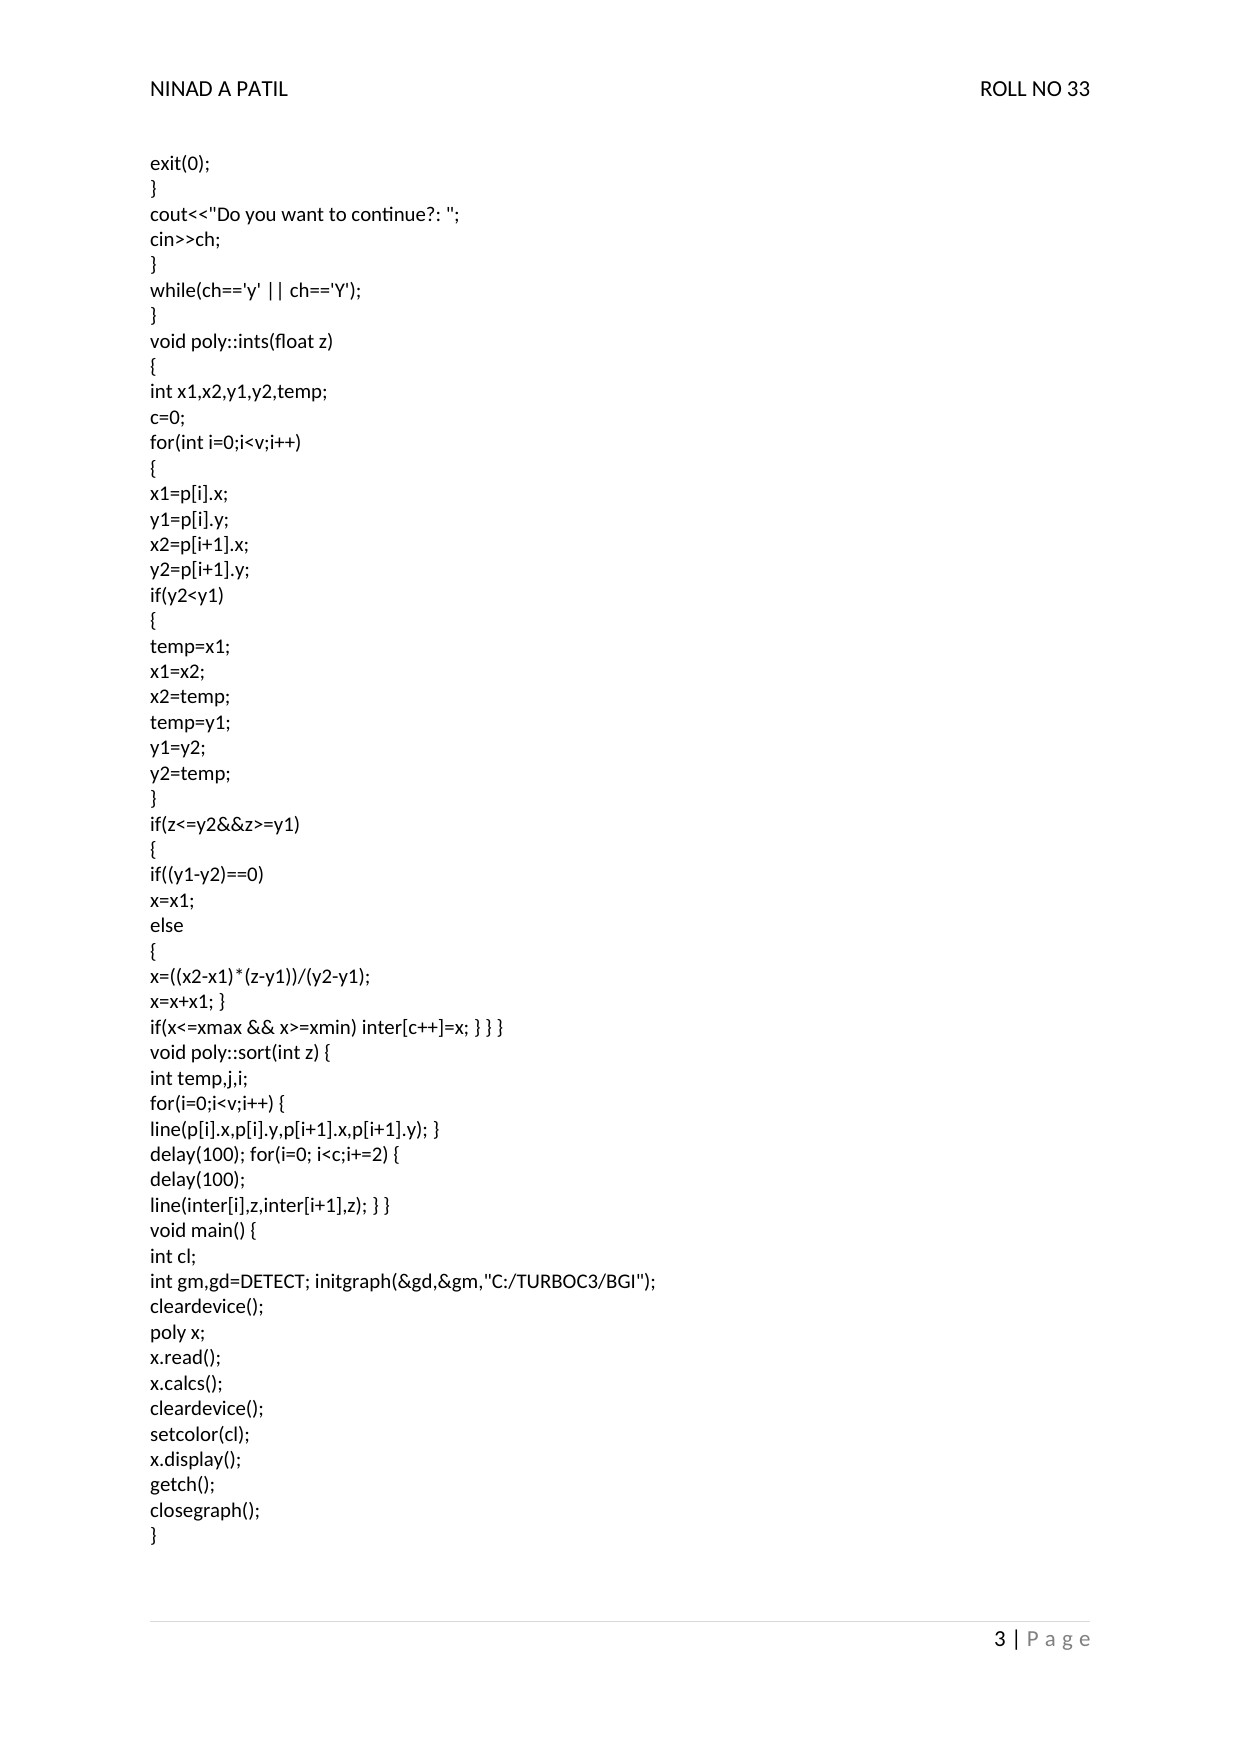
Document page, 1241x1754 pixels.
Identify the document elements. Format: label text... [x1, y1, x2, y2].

text x1=x2; [150, 658, 1090, 684]
text closegraph(); [150, 1497, 1090, 1522]
text y2=p[i+1].y; [150, 557, 1090, 582]
text else [150, 912, 1090, 938]
text x=x1; [150, 887, 1090, 912]
text line(p[i].x,p[i].y,p[i+1].x,p[i+1].y); } [150, 1116, 1090, 1141]
text void main() { [150, 1217, 1090, 1243]
text int cl; [150, 1243, 1090, 1268]
text { [150, 938, 1090, 963]
text x=x+x1; } [150, 989, 1090, 1014]
text delay(100); for(i=0; i<c;i+=2) { [150, 1141, 1090, 1167]
text { [150, 607, 1090, 633]
text cout<<"Do you want to continue?: "; [150, 201, 1090, 226]
text x.calcs(); [150, 1370, 1090, 1395]
text int temp,j,i; [150, 1065, 1090, 1090]
text void poly::ints(float z) [150, 328, 1090, 353]
text for(int i=0;i<v;i++) [150, 429, 1090, 455]
text } [150, 1522, 1090, 1548]
text y2=temp; [150, 760, 1090, 785]
text int x1,x2,y1,y2,temp; [150, 379, 1090, 404]
text { [150, 455, 1090, 480]
text x2=temp; [150, 684, 1090, 709]
text if(x<=xmax && x>=xmin) inter[c++]=x; } } } [150, 1014, 1090, 1039]
text if(y2<y1) [150, 582, 1090, 607]
text y1=y2; [150, 734, 1090, 760]
text getch(); [150, 1472, 1090, 1497]
text x2=p[i+1].x; [150, 531, 1090, 557]
text void poly::sort(int z) { [150, 1039, 1090, 1065]
text x1=p[i].x; [150, 480, 1090, 506]
text delay(100); [150, 1167, 1090, 1192]
text } [150, 175, 1090, 201]
text for(i=0;i<v;i++) { [150, 1090, 1090, 1116]
text } [150, 785, 1090, 811]
text temp=x1; [150, 633, 1090, 658]
text x=((x2-x1)*(z-y1))/(y2-y1); [150, 963, 1090, 989]
text while(ch=='y' || ch=='Y'); [150, 277, 1090, 302]
text cleardevice(); [150, 1294, 1090, 1319]
text cin>>ch; [150, 226, 1090, 252]
text poly x; [150, 1319, 1090, 1344]
text setcolor(cl); [150, 1421, 1090, 1446]
text x.read(); [150, 1344, 1090, 1370]
text x.display(); [150, 1446, 1090, 1472]
text cleardevice(); [150, 1395, 1090, 1421]
text } [150, 302, 1090, 328]
text int gm,gd=DETECT; initgraph(&gd,&gm,"C:/TURBOC3/BGI"); [150, 1268, 1090, 1294]
text { [150, 353, 1090, 379]
text c=0; [150, 404, 1090, 429]
text exit(0); [150, 150, 1090, 175]
text temp=y1; [150, 709, 1090, 734]
text if((y1-y2)==0) [150, 862, 1090, 887]
text line(inter[i],z,inter[i+1],z); } } [150, 1192, 1090, 1217]
text if(z<=y2&&z>=y1) [150, 811, 1090, 836]
text } [150, 252, 1090, 277]
text y1=p[i].y; [150, 506, 1090, 531]
text { [150, 836, 1090, 862]
